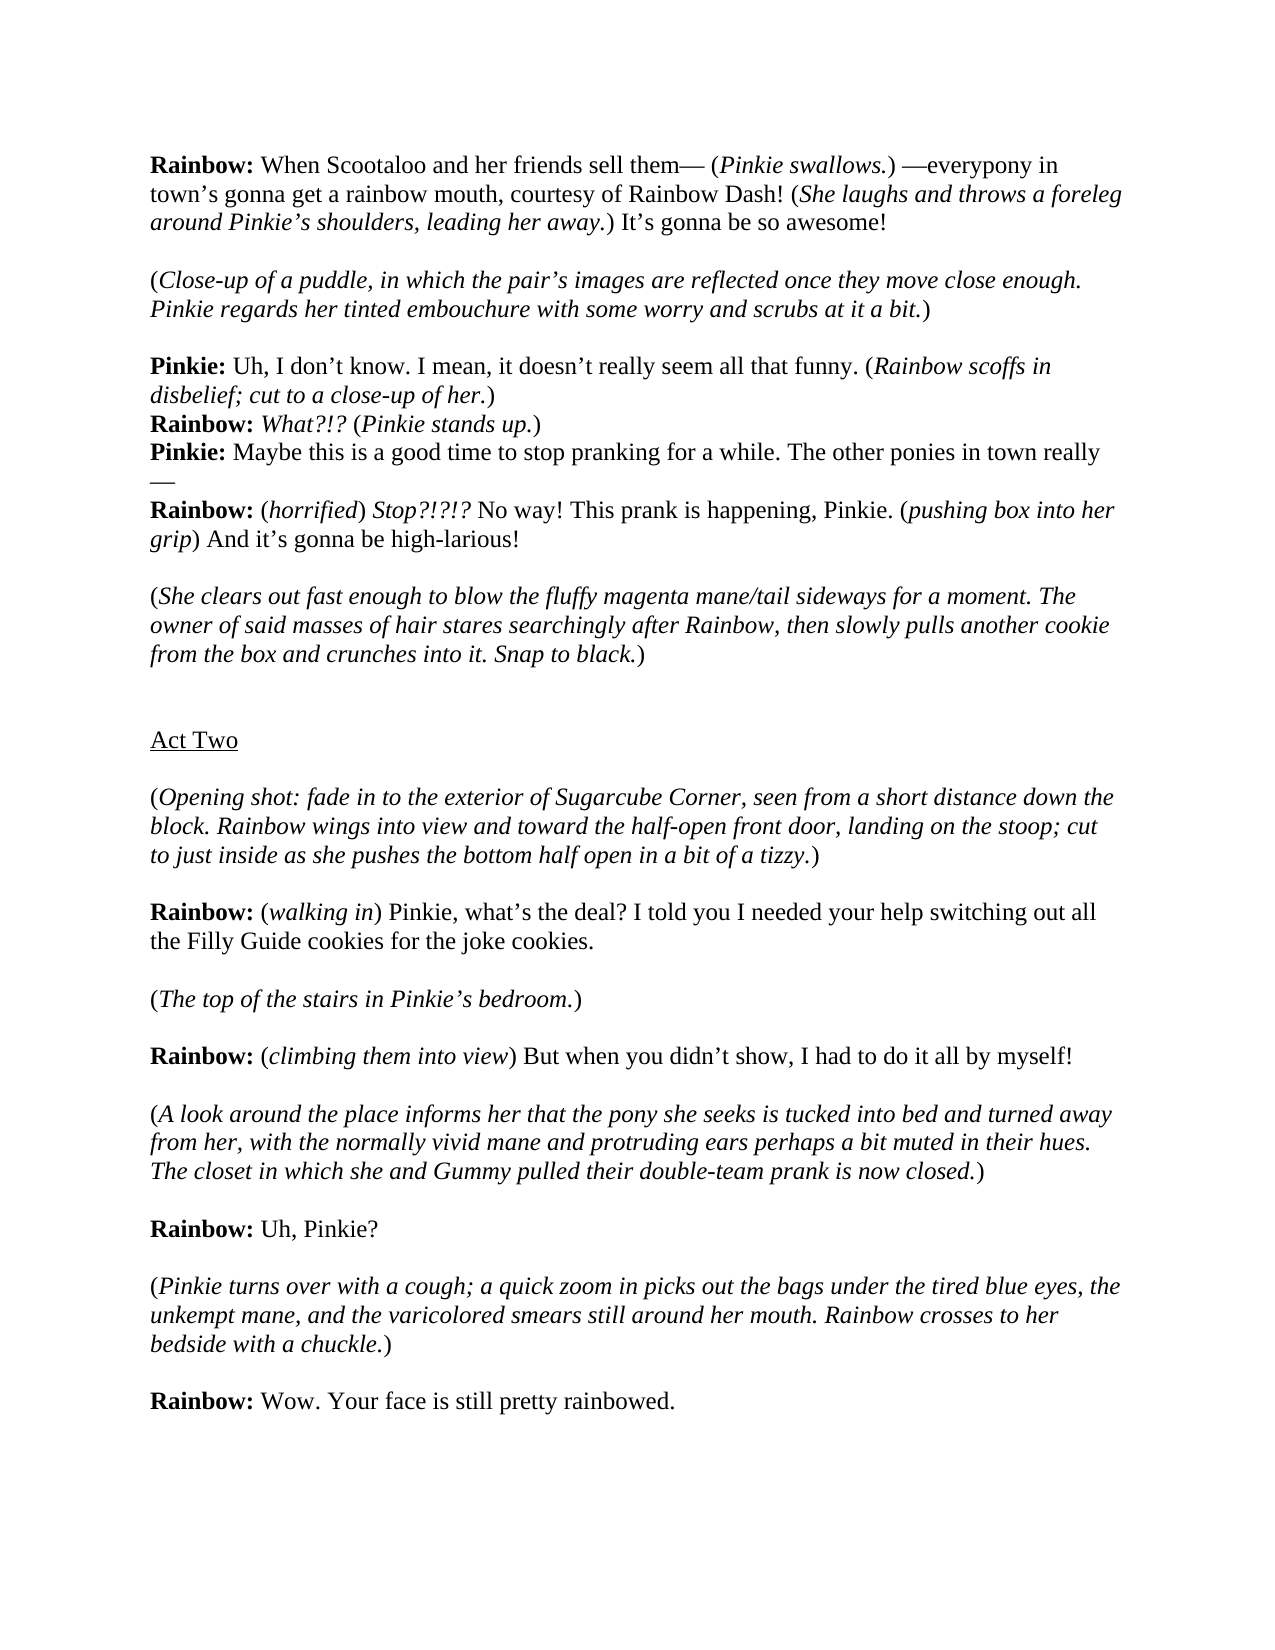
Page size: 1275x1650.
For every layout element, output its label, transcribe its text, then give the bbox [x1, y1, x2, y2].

text Pinkie: Uh, I don’t know. I mean, it doesn’t really seem all that funny. (Rainbow scoffs in disbelief; cut to a close-up of her.) [150, 351, 1125, 409]
text Rainbow: Uh, Pinkie? [150, 1214, 1125, 1242]
text Rainbow: Wow. Your face is still pretty rainbowed. [150, 1386, 1125, 1415]
text Rainbow: What?!? (Pinkie stands up.) [150, 409, 1125, 437]
text Pinkie: Maybe this is a good time to stop pranking for a while. The other ponies in town really— [150, 437, 1125, 495]
text Rainbow: (horrified) Stop?!?!? No way! This prank is happening, Pinkie. (pushing box into her grip) And it’s gonna be high-larious! [150, 495, 1125, 552]
text Act Two [150, 725, 1125, 754]
text Rainbow: (walking in) Pinkie, what’s the deal? I told you I needed your help switching out all the Filly Guide cookies for the joke cookies. [150, 897, 1125, 955]
text (Close-up of a puddle, in which the pair’s images are reflected once they move close enough. Pinkie regards her tinted embouchure with some worry and scrubs at it a bit.) [150, 265, 1125, 322]
text (The top of the stairs in Pinkie’s bedroom.) [150, 984, 1125, 1012]
text (Pinkie turns over with a cough; a quick zoom in picks out the bags under the tired blue eyes, the unkempt mane, and the varicolored smears still around her mouth. Rainbow crosses to her bedside with a chuckle.) [150, 1271, 1125, 1357]
text Rainbow: (climbing them into view) But when you didn’t show, I had to do it all by myself! [150, 1041, 1125, 1070]
text Rainbow: When Scootaloo and her friends sell them— (Pinkie swallows.) —everypony in town’s gonna get a rainbow mouth, courtesy of Rainbow Dash! (She laughs and throws a foreleg around Pinkie’s shoulders, leading her away.) It’s gonna be so awesome! [150, 150, 1125, 236]
text (Opening shot: fade in to the exterior of Sugarcube Corner, seen from a short distance down the block. Rainbow wings into view and toward the half-open front door, landing on the stoop; cut to just inside as she pushes the bottom half open in a bit of a tizzy.) [150, 782, 1125, 869]
text (A look around the place informs her that the pony she seeks is tucked into bed and turned away from her, with the normally vivid mane and protruding ears perhaps a bit muted in their hues. The closet in which she and Gummy pulled their double-team prank is now closed.) [150, 1099, 1125, 1185]
text (She clears out fast enough to blow the fluffy magenta mane/tail sideways for a moment. The owner of said masses of hair stares searchingly after Rainbow, then slowly pulls another cookie from the box and crunches into it. Snap to black.) [150, 581, 1125, 667]
